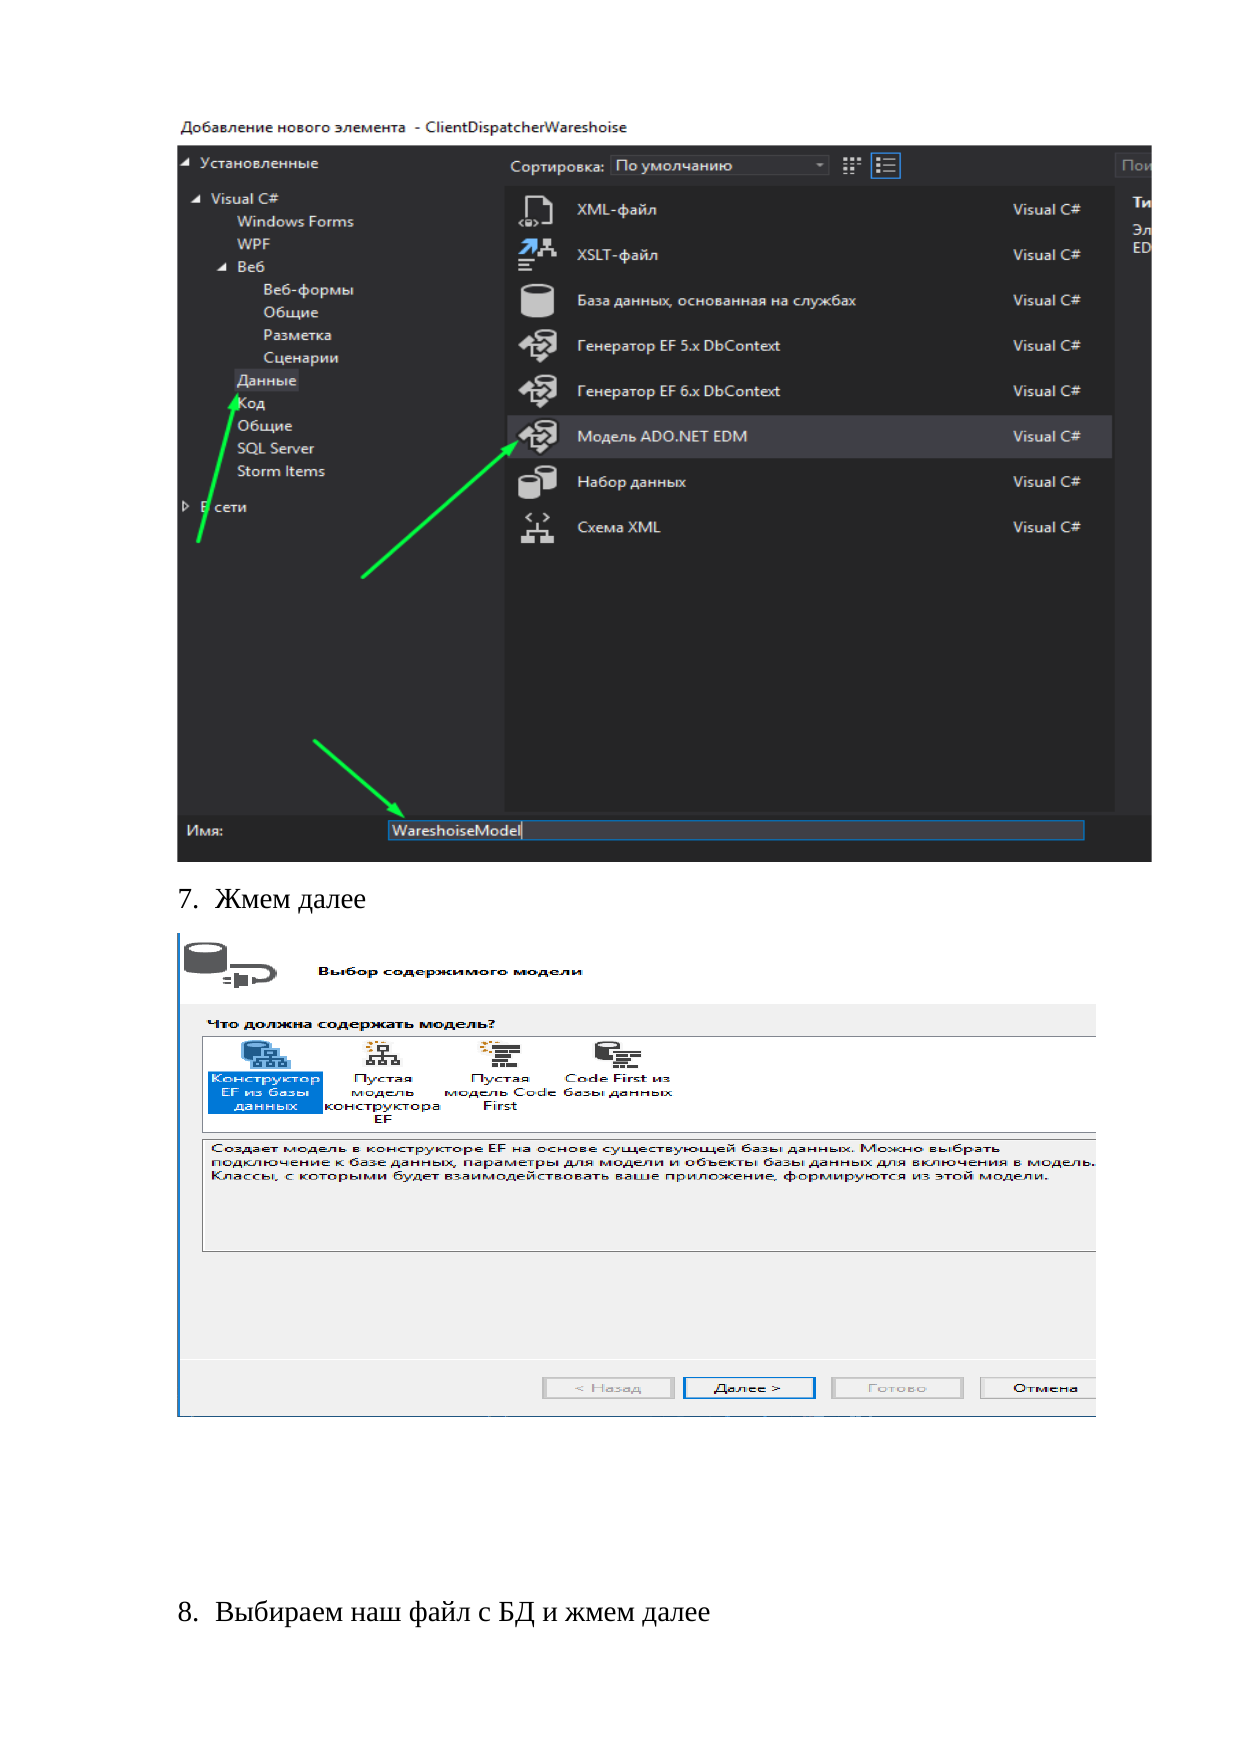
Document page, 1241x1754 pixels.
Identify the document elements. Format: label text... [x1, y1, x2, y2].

list Выбираем наш файл с БД и жмем далее [177, 1594, 1152, 1627]
picture [177, 933, 1096, 1417]
list Жмем далее [177, 881, 1152, 914]
picture [177, 118, 1152, 862]
